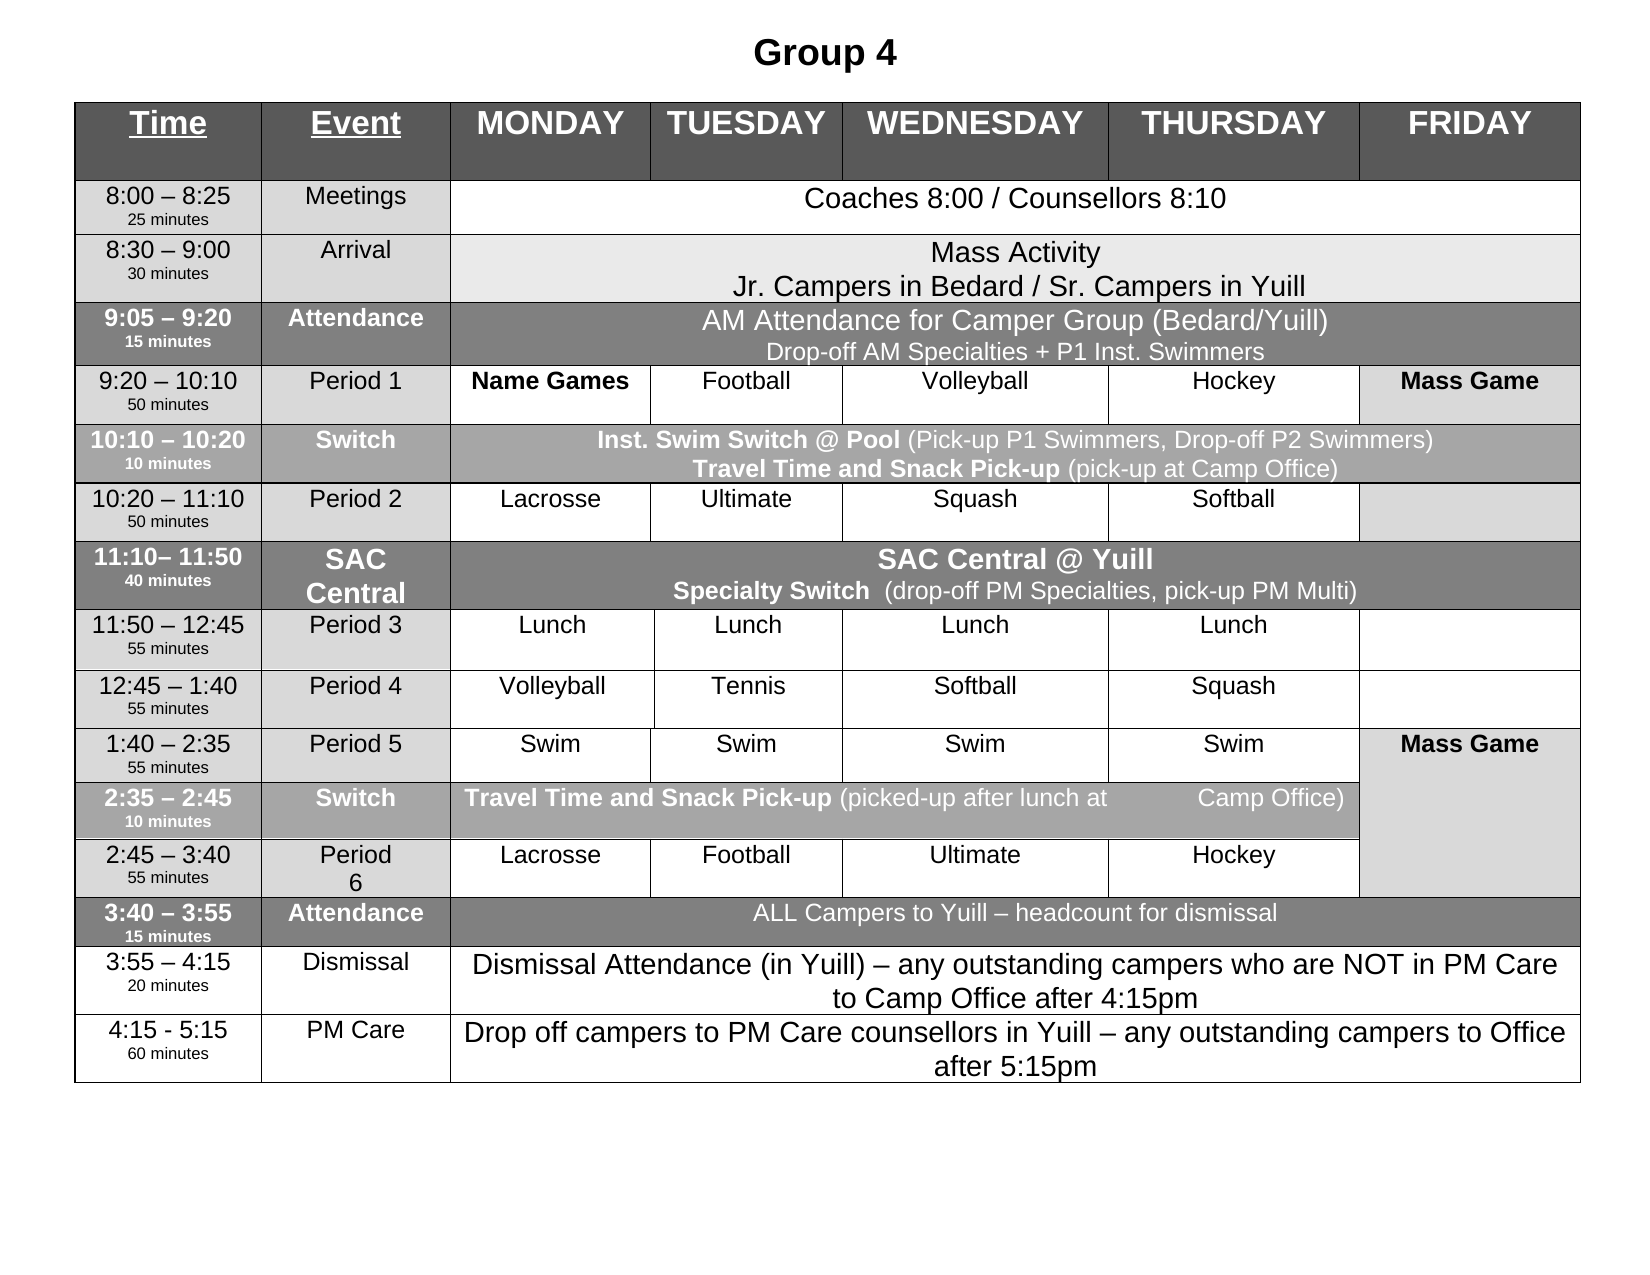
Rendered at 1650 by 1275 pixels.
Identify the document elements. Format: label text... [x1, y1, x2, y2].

table_cell Ultimate [651, 484, 842, 541]
table_cell Arrival [262, 235, 450, 302]
table_cell Swim [1109, 729, 1359, 782]
table_cell 2:35 – 2:45 10 minutes [76, 783, 261, 838]
table_cell Drop off campers to PM Care counsellors in Yuill – any outstanding campers to Office after 5:15pm [451, 1015, 1580, 1082]
table_cell Swim [451, 729, 650, 782]
table_cell Attendance [262, 303, 450, 365]
table_cell Dismissal [262, 947, 450, 1014]
table_cell Period 5 [262, 729, 450, 782]
table_cell Name Games [451, 366, 650, 424]
table_cell Volleyball [843, 366, 1108, 424]
table_cell 11:50 – 12:45 55 minutes [76, 610, 261, 669]
table_cell SAC Central @ Yuill Specialty Switch (drop-off PM Specialties, pick-up PM Multi) [451, 542, 1580, 609]
table_cell Switch [262, 783, 450, 838]
table_cell Football [651, 840, 842, 897]
table_cell ALL Campers to Yuill – headcount for dismissal [451, 898, 1580, 946]
table_cell Switch [262, 425, 450, 482]
table_cell [1360, 484, 1580, 541]
table_cell [1360, 671, 1580, 728]
table_cell Volleyball [451, 671, 654, 728]
table_cell 2:45 – 3:40 55 minutes [76, 840, 261, 897]
table_cell SAC Central [262, 542, 450, 609]
table_header THURSDAY [1109, 103, 1359, 180]
table_cell Lunch [655, 610, 842, 669]
table_cell Squash [1109, 671, 1359, 728]
table_cell Ultimate [843, 840, 1108, 897]
table_cell Period 3 [262, 610, 450, 669]
table_cell Lunch [451, 610, 654, 669]
table_cell AM Attendance for Camper Group (Bedard/Yuill) Drop-off AM Specialties + P1 Inst. Swimmers [451, 303, 1580, 365]
table_cell Attendance [262, 898, 450, 946]
table_cell PM Care [262, 1015, 450, 1082]
table_cell 10:20 – 11:10 50 minutes [76, 484, 261, 541]
table_cell Hockey [1109, 840, 1359, 897]
table_header FRIDAY [1360, 103, 1580, 180]
table_cell Lacrosse [451, 484, 650, 541]
table_cell Hockey [1109, 366, 1359, 424]
table_cell Mass Activity Jr. Campers in Bedard / Sr. Campers in Yuill [451, 235, 1580, 302]
table_cell 4:15 - 5:15 60 minutes [76, 1015, 261, 1082]
table_cell Travel Time and Snack Pick-up (picked-up after lunch at Camp Office) [451, 783, 1359, 838]
table_cell Swim [843, 729, 1108, 782]
table_cell Softball [843, 671, 1108, 728]
table_cell Period 1 [262, 366, 450, 424]
table_cell 10:10 – 10:20 10 minutes [76, 425, 261, 482]
table_cell Swim [651, 729, 842, 782]
table_header Time [76, 103, 261, 180]
table_header TUESDAY [651, 103, 842, 180]
table_cell 8:00 – 8:25 25 minutes [76, 181, 261, 234]
table_cell 8:30 – 9:00 30 minutes [76, 235, 261, 302]
table_header WEDNESDAY [843, 103, 1108, 180]
table_cell Period 2 [262, 484, 450, 541]
table_cell 3:55 – 4:15 20 minutes [76, 947, 261, 1014]
table_cell Period 4 [262, 671, 450, 728]
table_cell Lacrosse [451, 840, 650, 897]
table_cell Football [651, 366, 842, 424]
table_cell 9:20 – 10:10 50 minutes [76, 366, 261, 424]
table_header Event [262, 103, 450, 180]
table_header MONDAY [451, 103, 650, 180]
table_cell Mass Game [1360, 729, 1580, 897]
table_cell 3:40 – 3:55 15 minutes [76, 898, 261, 946]
table_cell 9:05 – 9:20 15 minutes [76, 303, 261, 365]
table_cell Mass Game [1360, 366, 1580, 424]
table_cell Lunch [1109, 610, 1359, 669]
table_cell Coaches 8:00 / Counsellors 8:10 [451, 181, 1580, 234]
table_cell [1360, 610, 1580, 669]
table_cell Lunch [843, 610, 1108, 669]
table_cell 12:45 – 1:40 55 minutes [76, 671, 261, 728]
table_cell Meetings [262, 181, 450, 234]
table_cell 1:40 – 2:35 55 minutes [76, 729, 261, 782]
text Group 4 [75, 30, 1575, 73]
table_cell Tennis [655, 671, 842, 728]
table_cell Period 6 [262, 840, 450, 897]
table_cell Dismissal Attendance (in Yuill) – any outstanding campers who are NOT in PM Care to Camp Office after 4:15pm [451, 947, 1580, 1014]
table_cell Squash [843, 484, 1108, 541]
table_cell 11:10– 11:50 40 minutes [76, 542, 261, 609]
table_cell Inst. Swim Switch @ Pool (Pick-up P1 Swimmers, Drop-off P2 Swimmers) Travel Time and Snack Pick-up (pick-up at Camp Office) [451, 425, 1580, 482]
table_cell Softball [1109, 484, 1359, 541]
